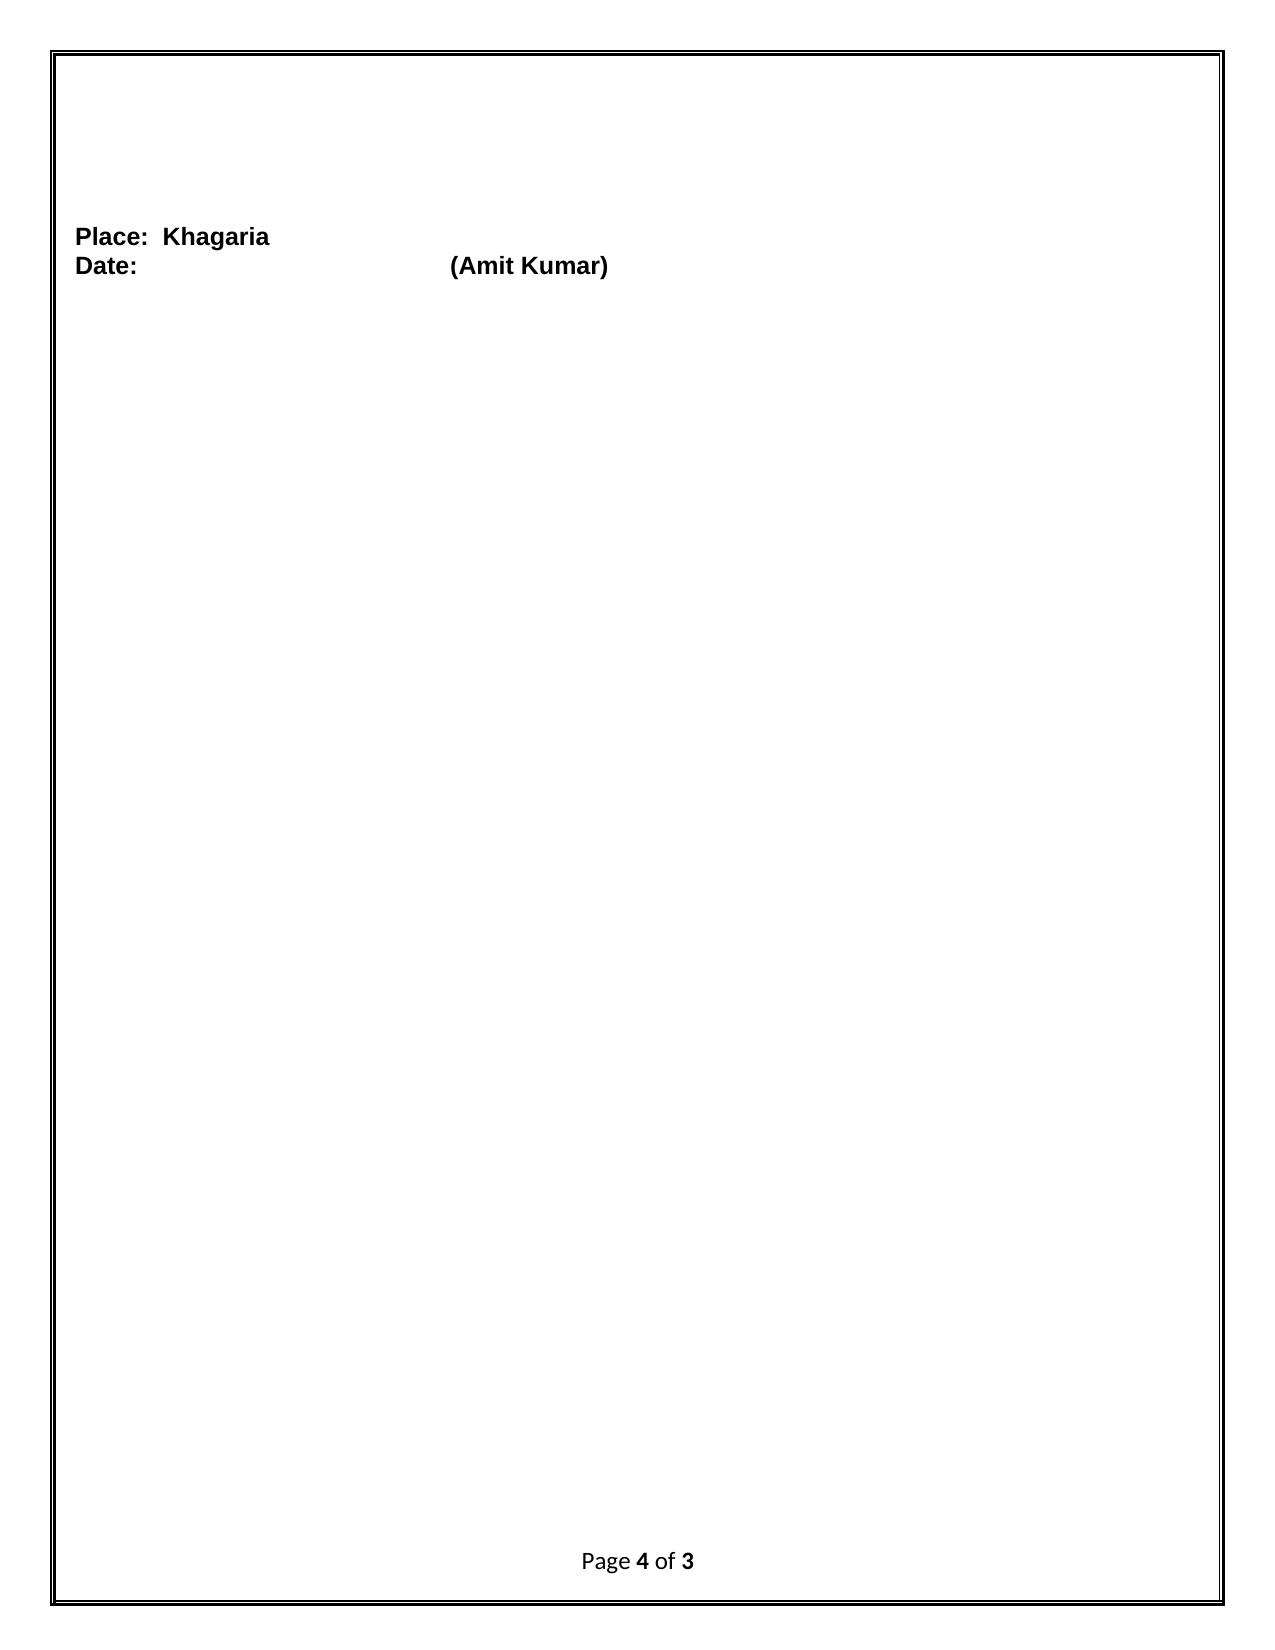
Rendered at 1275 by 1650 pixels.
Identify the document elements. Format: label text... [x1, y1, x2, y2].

text Date: (Amit Kumar) [75, 251, 1200, 280]
text Place: Khagaria [75, 222, 1200, 251]
